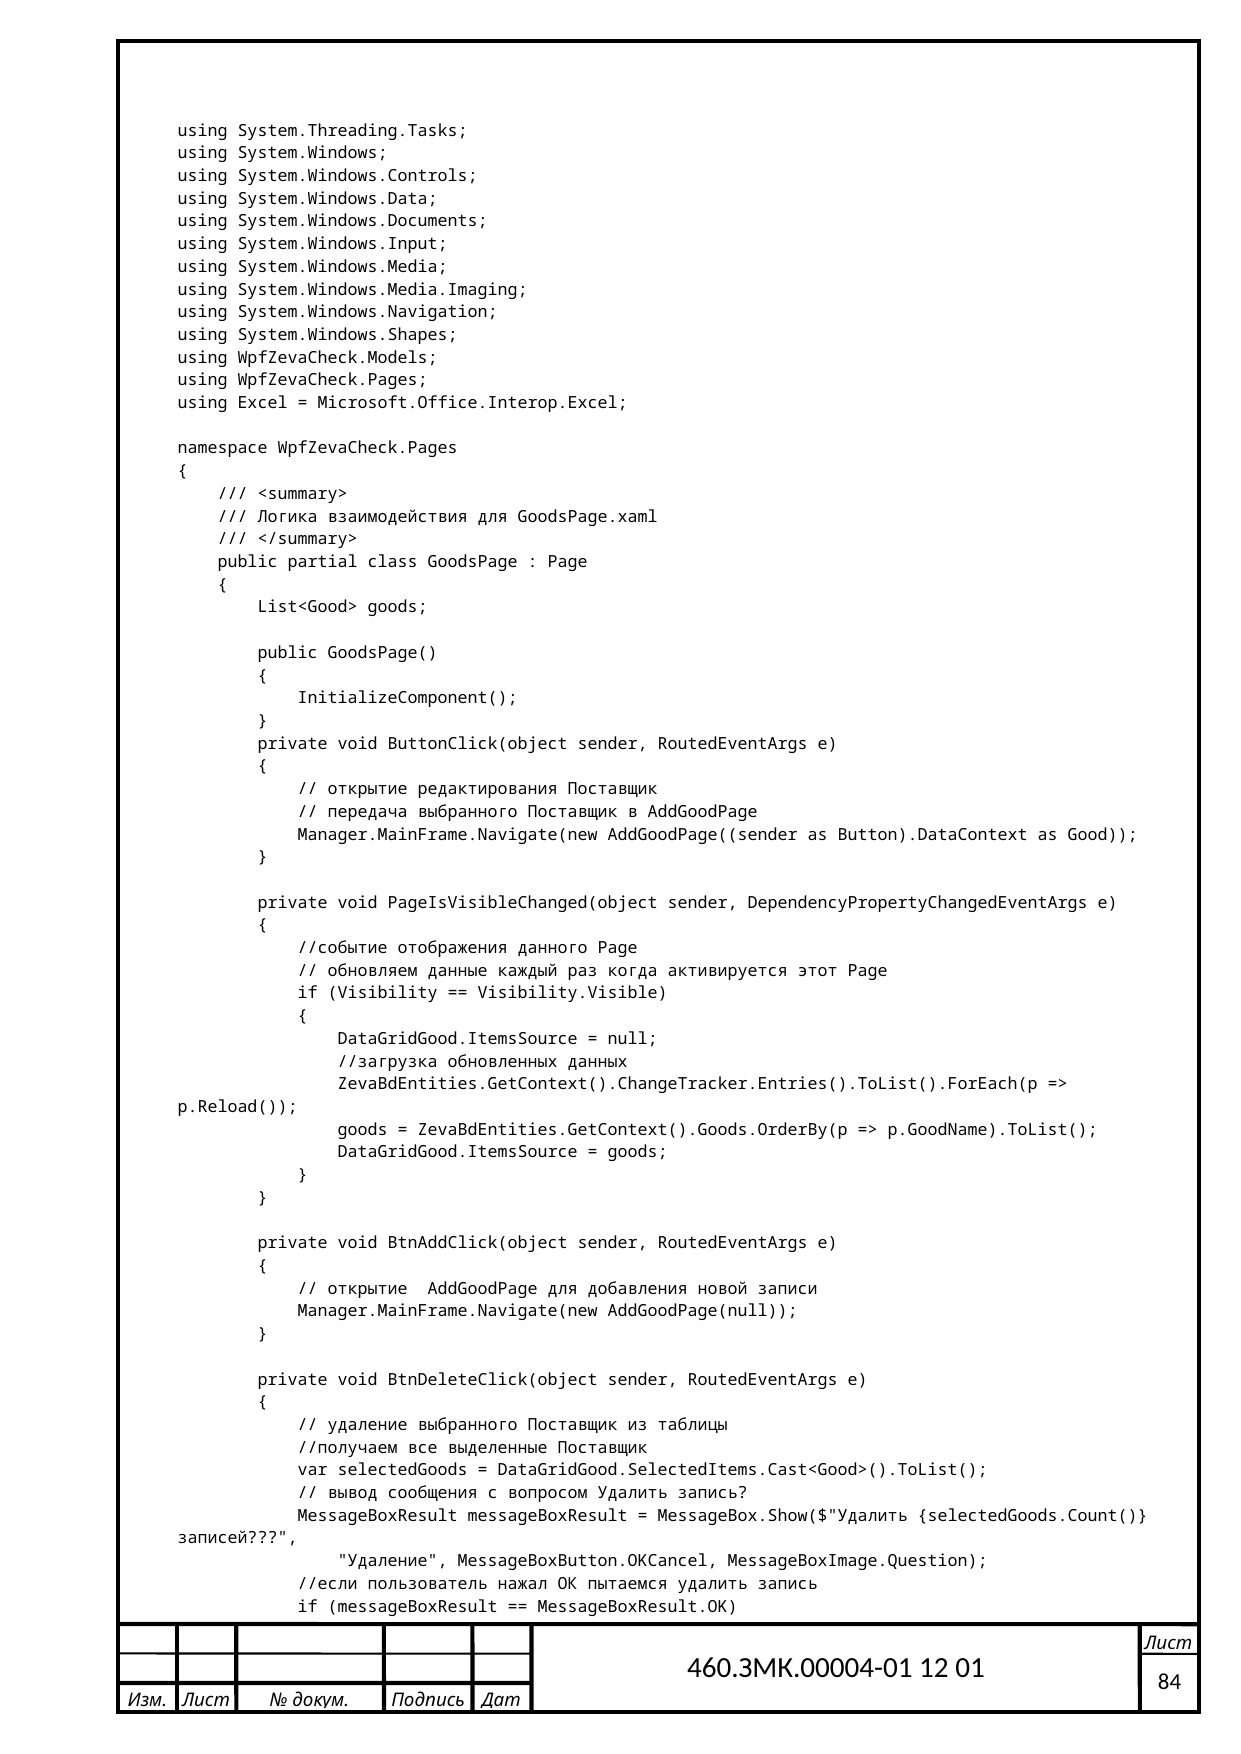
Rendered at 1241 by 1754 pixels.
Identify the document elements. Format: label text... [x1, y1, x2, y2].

text /// Логика взаимодействия для GoodsPage.xaml [177, 504, 1152, 527]
text //загрузка обновленных данных [177, 1049, 1152, 1072]
text //событие отображения данного Page [177, 936, 1152, 958]
text } [177, 845, 1152, 867]
text /// <summary> [177, 481, 1152, 504]
text using System.Windows.Input; [177, 232, 1152, 254]
text if (Visibility == Visibility.Visible) [177, 981, 1152, 1004]
text { [177, 754, 1152, 777]
text private void BtnDeleteClick(object sender, RoutedEventArgs e) [177, 1367, 1152, 1390]
text { [177, 1004, 1152, 1026]
text Manager.MainFrame.Navigate(new AddGoodPage(null)); [177, 1299, 1152, 1322]
text // открытие AddGoodPage для добавления новой записи [177, 1276, 1152, 1299]
text using WpfZevaCheck.Models; [177, 345, 1152, 368]
text /// </summary> [177, 527, 1152, 549]
text public partial class GoodsPage : Page [177, 549, 1152, 572]
text // обновляем данные каждый раз когда активируется этот Page [177, 958, 1152, 981]
text { [177, 1390, 1152, 1412]
text MessageBoxResult messageBoxResult = MessageBox.Show($"Удалить {selectedGoods.Count()} записей???", [177, 1503, 1152, 1549]
text "Удаление", MessageBoxButton.OKCancel, MessageBoxImage.Question); [177, 1549, 1152, 1571]
text } [177, 1163, 1152, 1185]
text using System.Threading.Tasks; [177, 118, 1152, 141]
text ZevaBdEntities.GetContext().ChangeTracker.Entries().ToList().ForEach(p => p.Reload()); [177, 1072, 1152, 1117]
text DataGridGood.ItemsSource = null; [177, 1026, 1152, 1049]
text private void BtnAddClick(object sender, RoutedEventArgs e) [177, 1231, 1152, 1253]
text { [177, 663, 1152, 686]
text } [177, 1185, 1152, 1208]
text { [177, 459, 1152, 481]
text Manager.MainFrame.Navigate(new AddGoodPage((sender as Button).DataContext as Good)); [177, 822, 1152, 845]
text //если пользователь нажал ОК пытаемся удалить запись [177, 1571, 1152, 1594]
text // открытие редактирования Поставщик [177, 777, 1152, 799]
text InitializeComponent(); [177, 686, 1152, 708]
text { [177, 913, 1152, 936]
text using WpfZevaCheck.Pages; [177, 368, 1152, 391]
text using System.Windows.Documents; [177, 209, 1152, 232]
text using System.Windows.Navigation; [177, 300, 1152, 322]
text using System.Windows.Controls; [177, 163, 1152, 186]
text { [177, 572, 1152, 595]
text using System.Windows.Data; [177, 186, 1152, 209]
text using System.Windows; [177, 141, 1152, 163]
text public GoodsPage() [177, 640, 1152, 663]
text using System.Windows.Media.Imaging; [177, 277, 1152, 300]
text // передача выбранного Поставщик в AddGoodPage [177, 799, 1152, 822]
text using System.Windows.Shapes; [177, 322, 1152, 345]
text var selectedGoods = DataGridGood.SelectedItems.Cast<Good>().ToList(); [177, 1458, 1152, 1481]
text if (messageBoxResult == MessageBoxResult.OK) [177, 1594, 1152, 1617]
text using Excel = Microsoft.Office.Interop.Excel; [177, 391, 1152, 413]
text private void PageIsVisibleChanged(object sender, DependencyPropertyChangedEventArgs e) [177, 890, 1152, 913]
text private void ButtonClick(object sender, RoutedEventArgs e) [177, 731, 1152, 754]
text goods = ZevaBdEntities.GetContext().Goods.OrderBy(p => p.GoodName).ToList(); [177, 1117, 1152, 1140]
text } [177, 708, 1152, 731]
text namespace WpfZevaCheck.Pages [177, 436, 1152, 459]
text // вывод сообщения с вопросом Удалить запись? [177, 1481, 1152, 1503]
text //получаем все выделенные Поставщик [177, 1435, 1152, 1458]
text using System.Windows.Media; [177, 254, 1152, 277]
text } [177, 1322, 1152, 1344]
text List<Good> goods; [177, 595, 1152, 618]
text { [177, 1253, 1152, 1276]
text // удаление выбранного Поставщик из таблицы [177, 1412, 1152, 1435]
text DataGridGood.ItemsSource = goods; [177, 1140, 1152, 1163]
